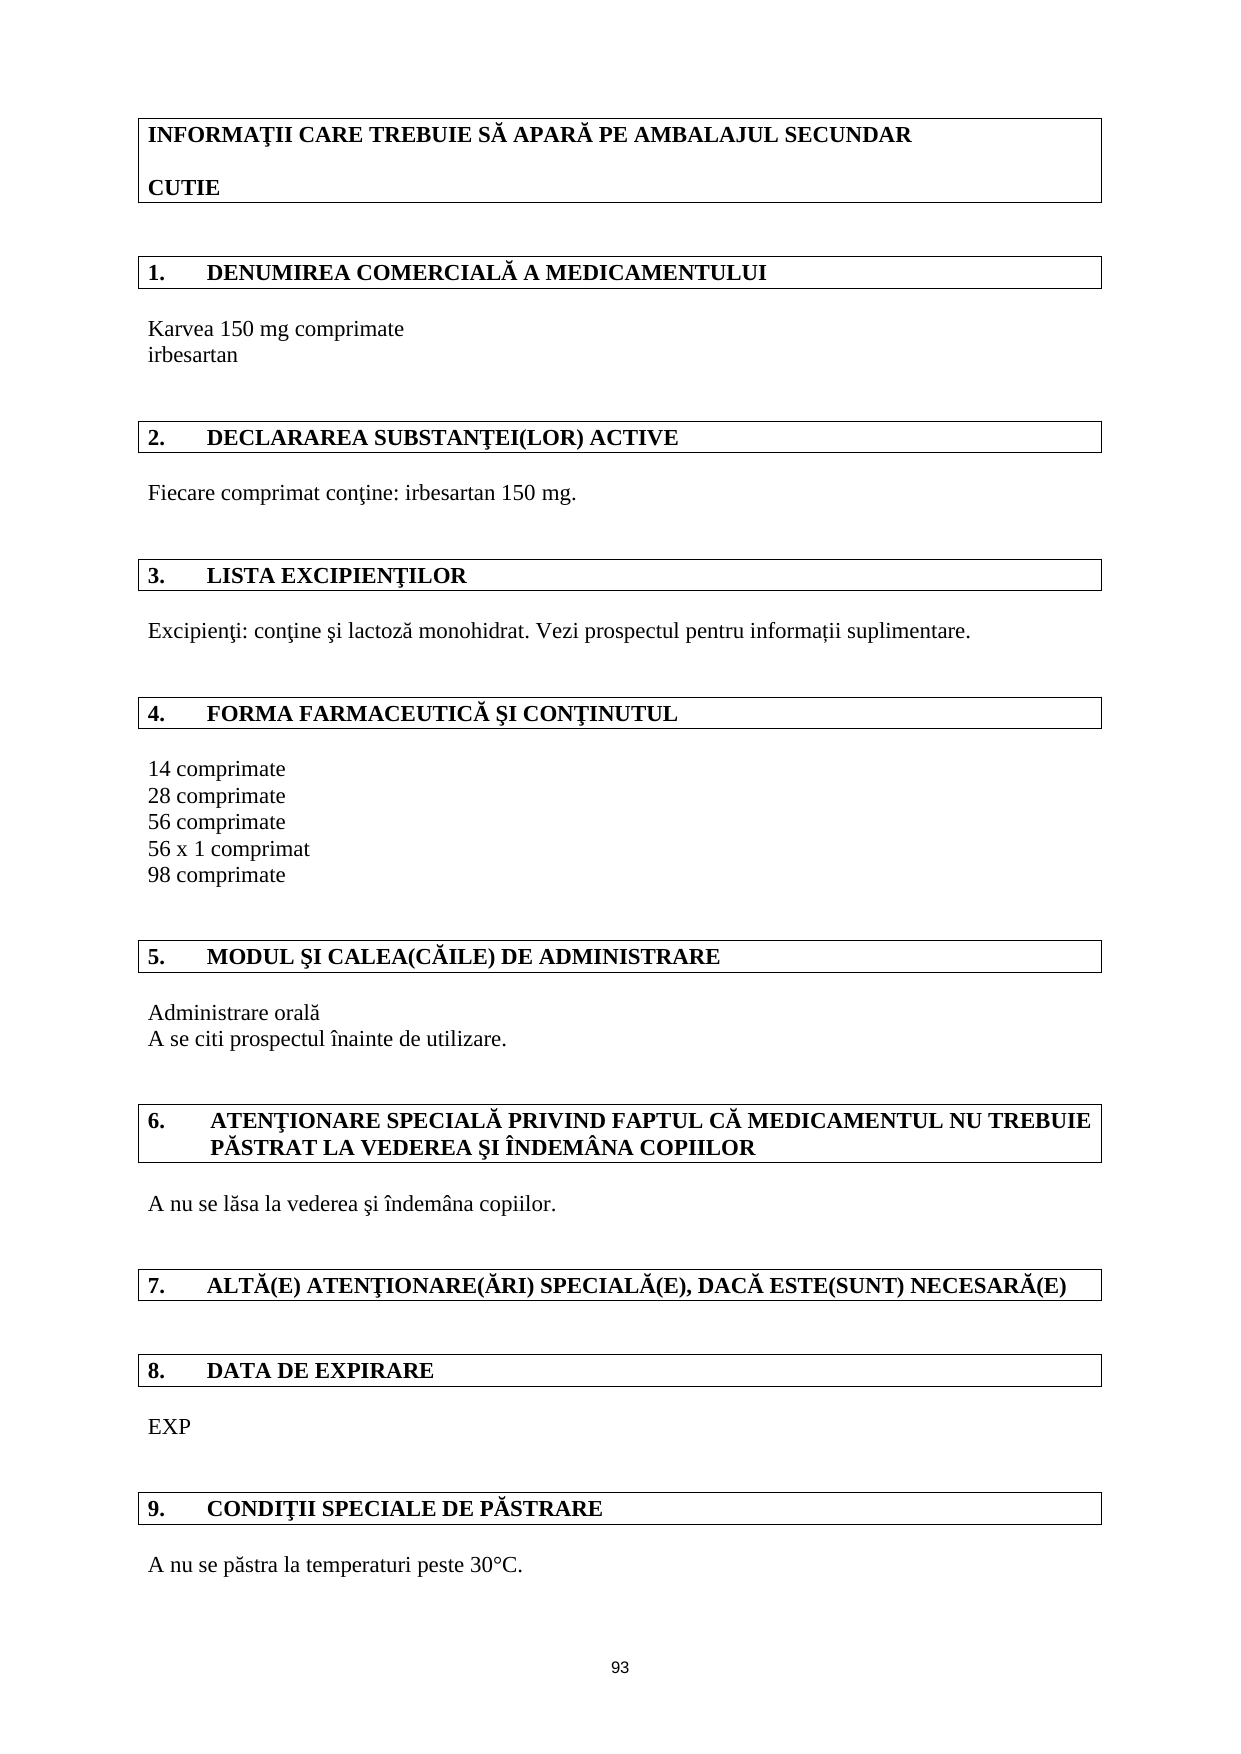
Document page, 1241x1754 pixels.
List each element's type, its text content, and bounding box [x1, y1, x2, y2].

title 9. CONDIŢII SPECIALE DE PĂSTRARE [139, 1493, 1101, 1524]
text Administrare orală [148, 999, 1093, 1025]
title 2. DECLARAREA SUBSTANŢEI(LOR) ACTIVE [139, 422, 1101, 452]
title 5. MODUL ŞI CALEA(CĂILE) DE ADMINISTRARE [139, 941, 1101, 972]
text EXP [148, 1413, 1093, 1439]
text Excipienţi: conţine şi lactoză monohidrat. Vezi prospectul pentru informații suplimentare. [148, 617, 1093, 644]
text A nu se lăsa la vederea şi îndemâna copiilor. [148, 1190, 1093, 1216]
text A nu se păstra la temperaturi peste 30°C. [148, 1551, 1093, 1577]
title 6. ATENŢIONARE SPECIALĂ PRIVIND FAPTUL CĂ MEDICAMENTUL NU TREBUIE PĂSTRAT LA VEDEREA ŞI ÎNDEMÂNA COPIILOR [139, 1105, 1101, 1162]
title CUTIE [139, 171, 1101, 202]
title INFORMAŢII CARE TREBUIE SĂ APARĂ PE AMBALAJUL SECUNDAR [139, 119, 1101, 148]
text 28 comprimate [148, 782, 1093, 808]
text A se citi prospectul înainte de utilizare. [148, 1025, 1093, 1052]
text 56 x 1 comprimat [148, 834, 1093, 861]
title 7. ALTĂ(E) ATENŢIONARE(ĂRI) SPECIALĂ(E), DACĂ ESTE(SUNT) NECESARĂ(E) [139, 1270, 1101, 1300]
title 4. FORMA FARMACEUTICĂ ŞI CONŢINUTUL [139, 698, 1101, 728]
title 3. LISTA EXCIPIENŢILOR [139, 560, 1101, 590]
text Karvea 150 mg comprimate [148, 315, 1093, 341]
text 98 comprimate [148, 861, 1093, 887]
title 8. DATA DE EXPIRARE [139, 1355, 1101, 1386]
text Fiecare comprimat conţine: irbesartan 150 mg. [148, 479, 1093, 506]
text 14 comprimate [148, 756, 1093, 782]
title 1. DENUMIREA COMERCIALĂ A MEDICAMENTULUI [139, 257, 1101, 288]
text 56 comprimate [148, 808, 1093, 834]
text irbesartan [148, 341, 1093, 368]
